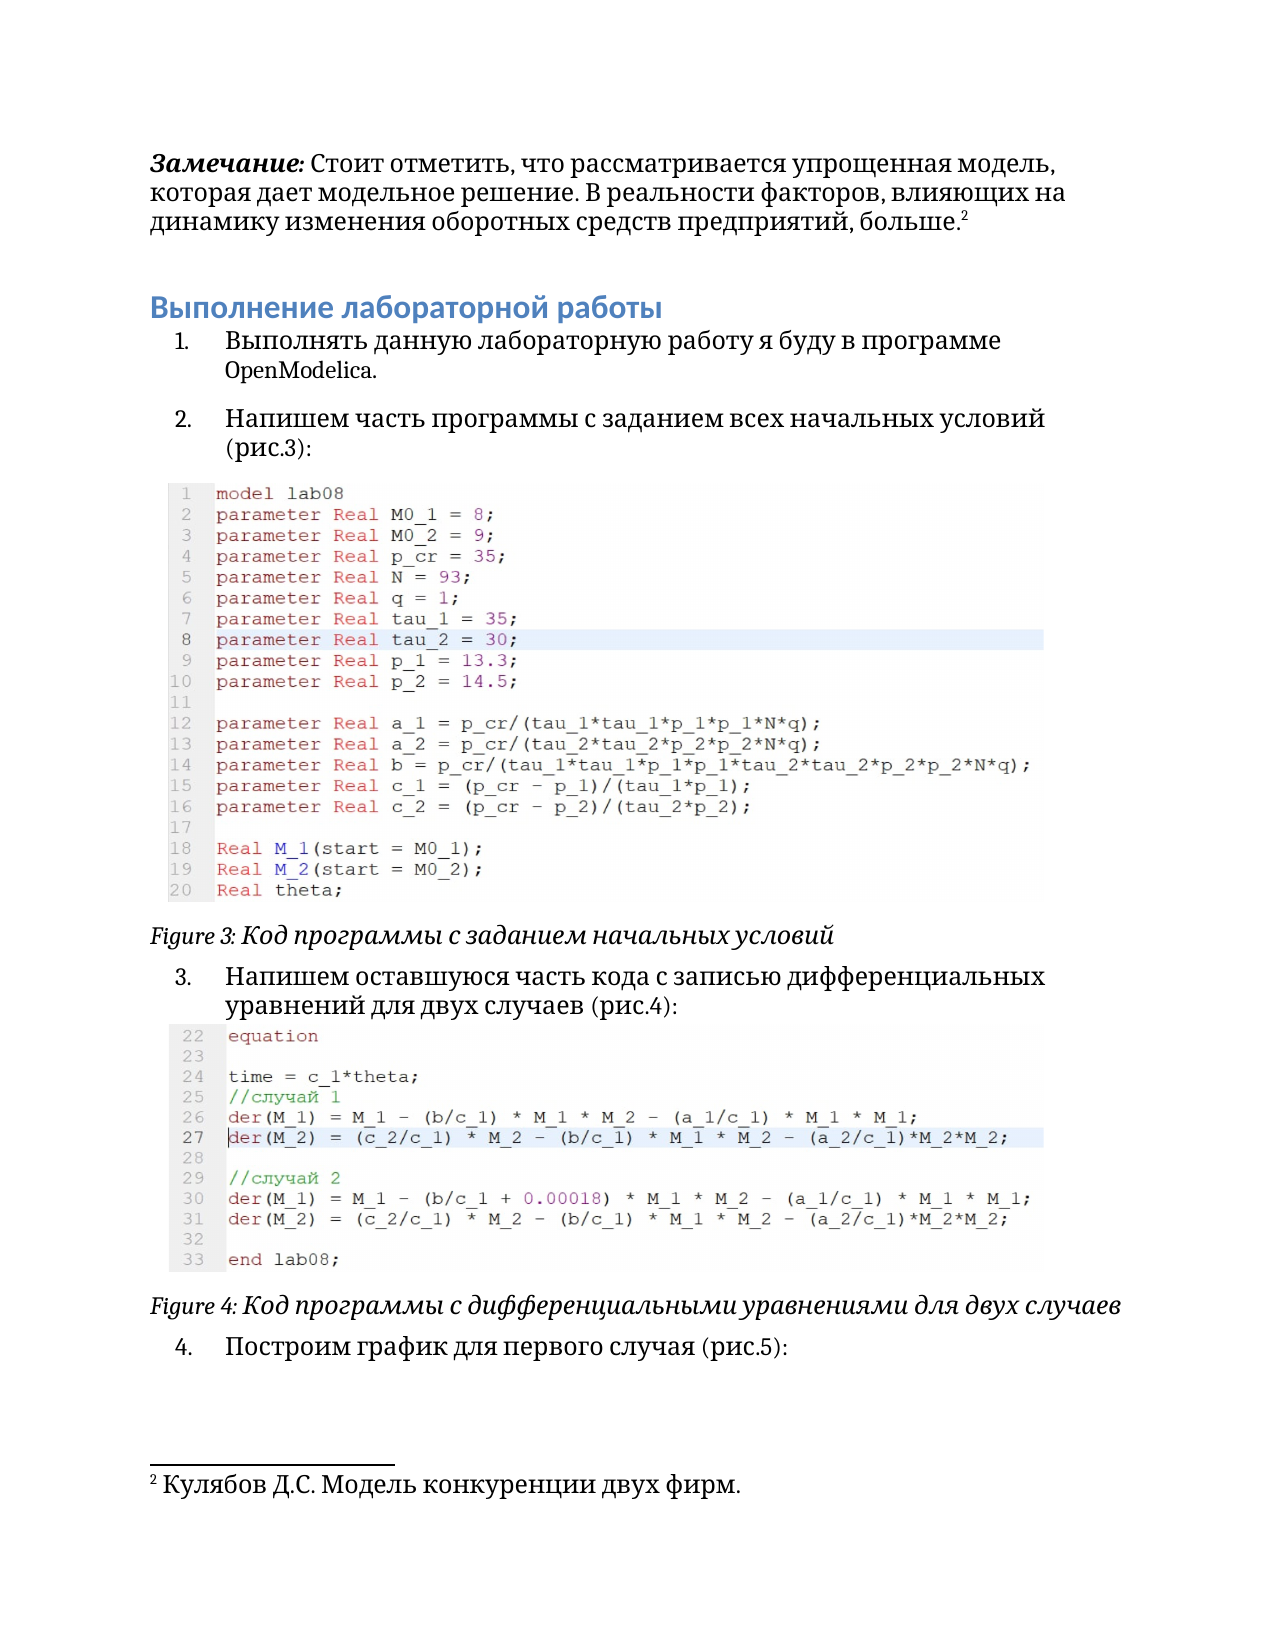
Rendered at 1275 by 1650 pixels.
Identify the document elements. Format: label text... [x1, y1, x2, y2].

list Выполнять данную лабораторную работу я буду в программе OpenModelica. [175, 327, 1125, 384]
picture [168, 483, 1044, 902]
subtitle Выполнение лабораторной работы [150, 286, 1125, 327]
list Построим график для первого случая (рис.5): [175, 1333, 1125, 1362]
text Замечание: Стоит отметить, что рассматривается упрощенная модель, которая дает модельное решение. В реальности факторов, влияющих на динамику изменения оборотных средств предприятий, больше. [150, 150, 1125, 236]
list Напишем часть программы с заданием всех начальных условий (рис.3): [175, 405, 1125, 463]
list Напишем оставшуюся часть кода с записью дифференциальных уравнений для двух случаев (рис.4): [175, 963, 1125, 1021]
text Figure 4: Код программы с дифференциальными уравнениями для двух случаев [150, 1292, 1125, 1321]
text Figure 3: Код программы с заданием начальных условий [150, 922, 1125, 951]
picture [168, 1024, 1044, 1272]
